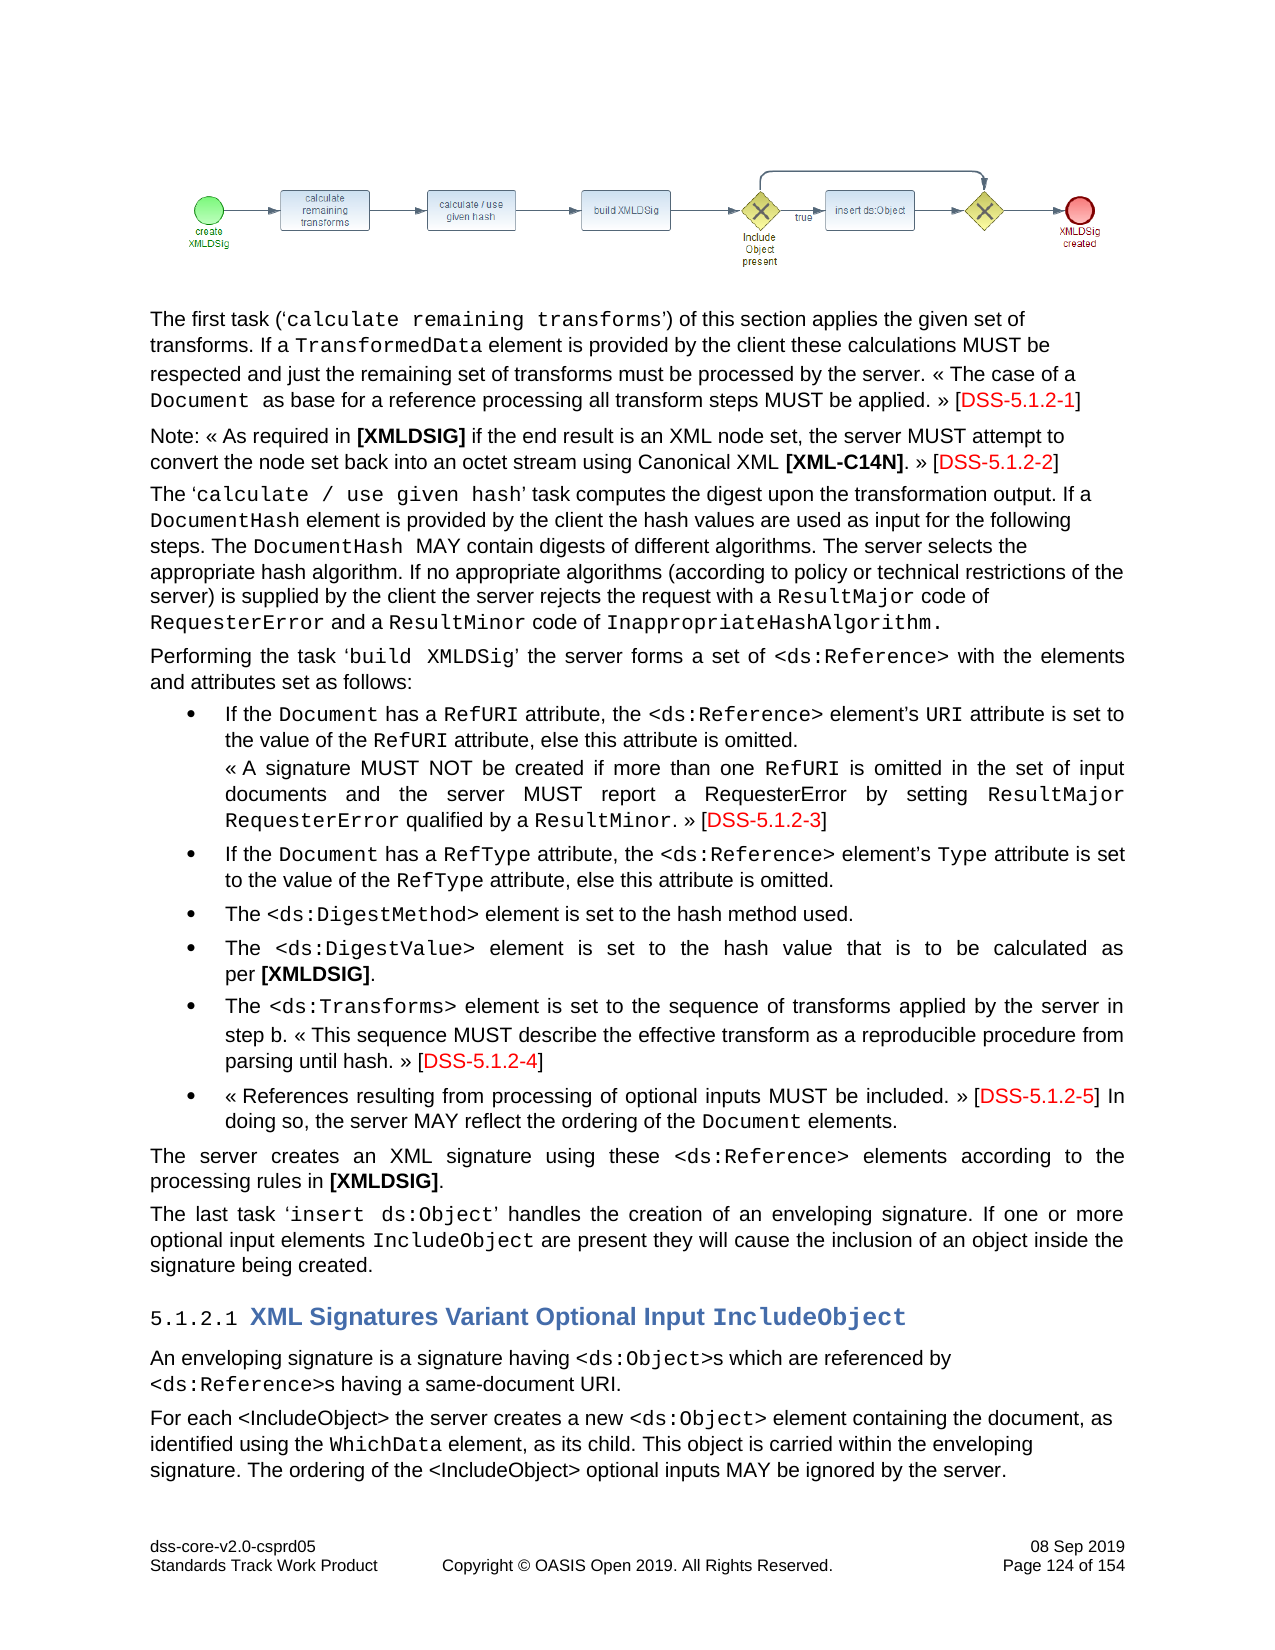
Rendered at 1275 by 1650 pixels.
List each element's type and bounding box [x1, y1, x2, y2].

picture [150, 150, 1125, 299]
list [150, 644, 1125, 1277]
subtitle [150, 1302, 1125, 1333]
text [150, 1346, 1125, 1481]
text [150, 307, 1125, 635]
